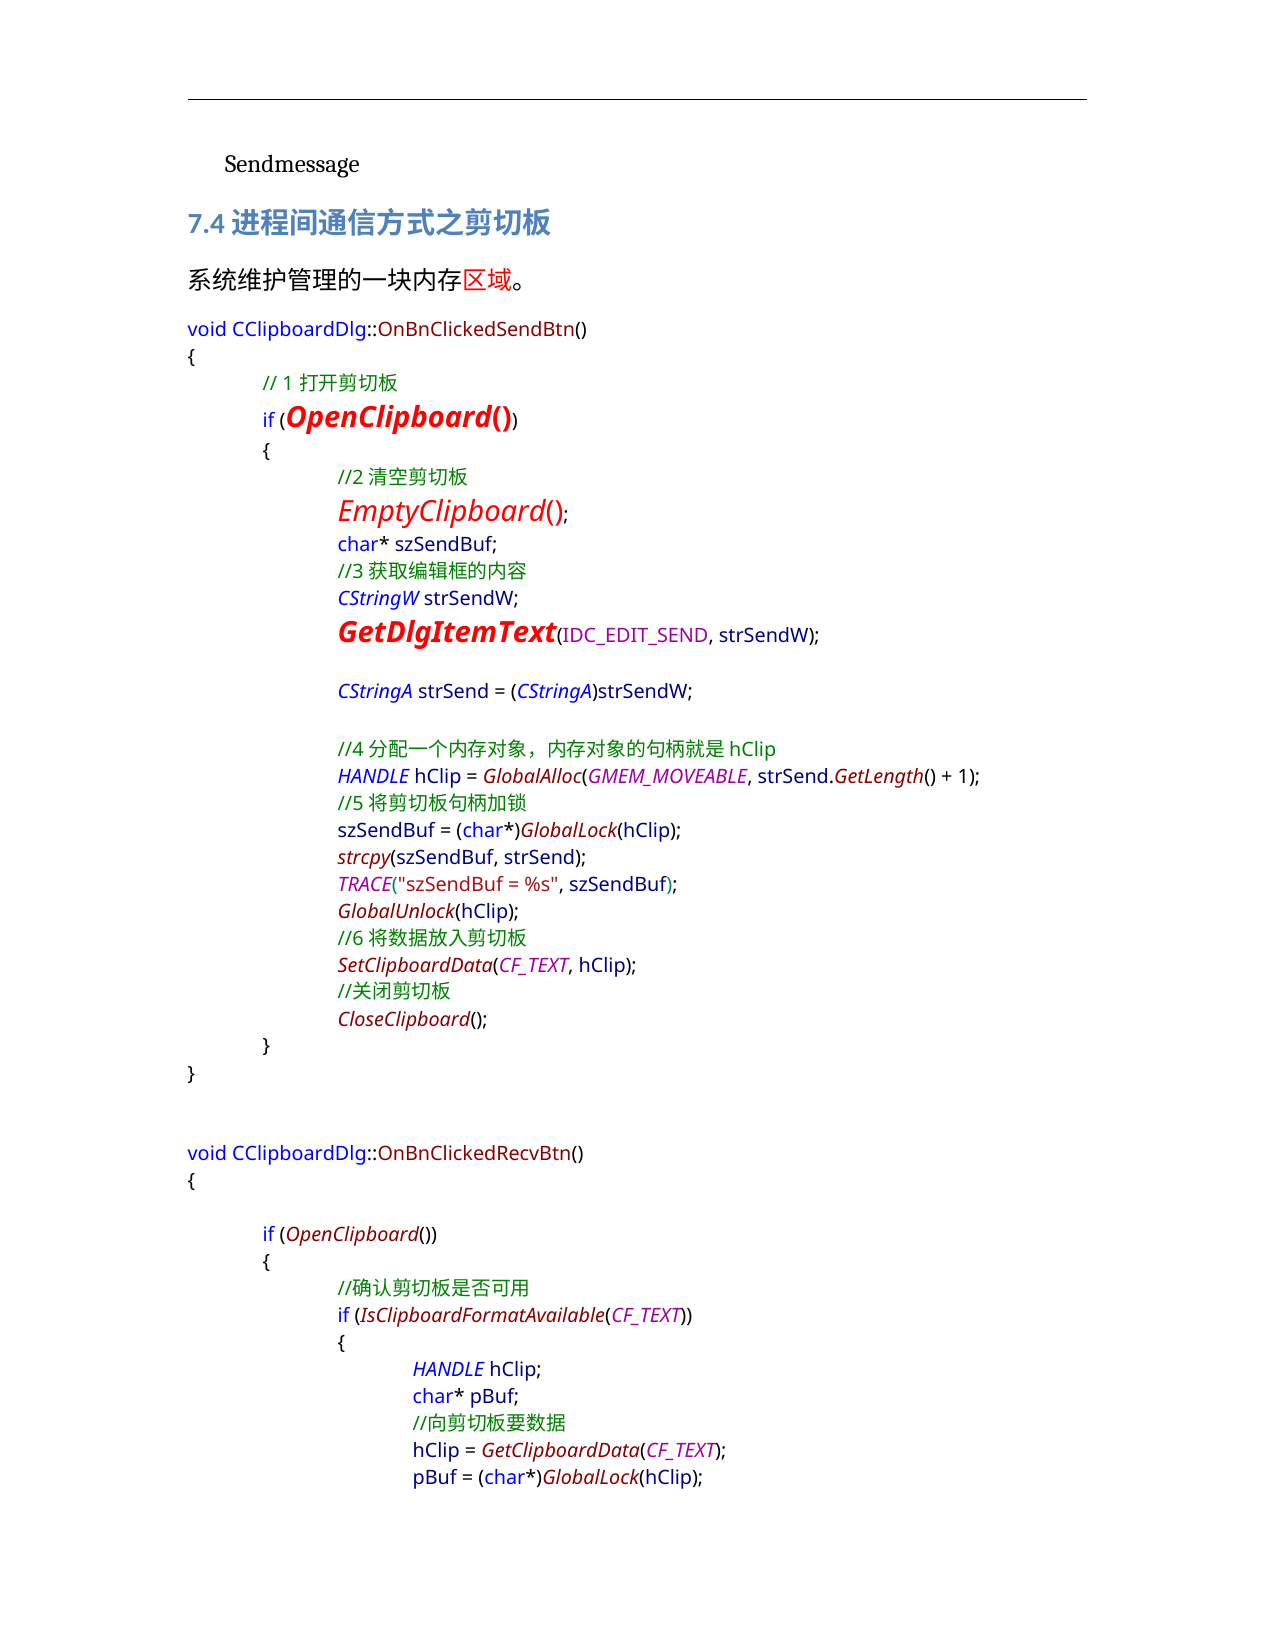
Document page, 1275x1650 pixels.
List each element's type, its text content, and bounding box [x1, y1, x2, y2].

text CloseClipboard(); [187, 1005, 1087, 1032]
text EmptyClipboard(); [187, 490, 1087, 530]
text if (IsClipboardFormatAvailable(CF_TEXT)) [187, 1302, 1087, 1328]
text //4 分配一个内存对象，内存对象的句柄就是hClip [187, 733, 1087, 762]
text //3 获取编辑框的内容 [187, 557, 1087, 584]
text HANDLE hClip; [187, 1356, 1087, 1382]
subtitle 7.4进程间通信方式之剪切板 [187, 199, 1087, 242]
text GlobalUnlock(hClip); [187, 897, 1087, 924]
text 系统维护管理的一块内存区域。 [187, 261, 1087, 297]
text pBuf = (char*)GlobalLock(hClip); [187, 1463, 1087, 1490]
text void CClipboardDlg::OnBnClickedRecvBtn() [187, 1140, 1087, 1167]
text void CClipboardDlg::OnBnClickedSendBtn() [187, 316, 1087, 343]
text //6 将数据放入剪切板 [187, 924, 1087, 951]
text TRACE("szSendBuf = %s", szSendBuf); [187, 870, 1087, 897]
text //5 将剪切板句柄加锁 [187, 789, 1087, 816]
text //向剪切板要数据 [187, 1409, 1087, 1436]
text HANDLE hClip = GlobalAlloc(GMEM_MOVEABLE, strSend.GetLength() + 1); [187, 762, 1087, 789]
text strcpy(szSendBuf, strSend); [187, 843, 1087, 870]
text if (OpenClipboard()) [187, 1221, 1087, 1248]
text { [187, 1248, 1087, 1274]
text GetDlgItemText(IDC_EDIT_SEND, strSendW); [187, 611, 1087, 651]
text // 1 打开剪切板 [187, 369, 1087, 397]
text //确认剪切板是否可用 [187, 1274, 1087, 1302]
text { [187, 436, 1087, 463]
text } [187, 1059, 1087, 1086]
text } [187, 1032, 1087, 1059]
text Sendmessage [225, 150, 1087, 179]
text CStringW strSendW; [187, 584, 1087, 611]
text CStringA strSend = (CStringA)strSendW; [187, 677, 1087, 704]
text szSendBuf = (char*)GlobalLock(hClip); [187, 816, 1087, 843]
text //关闭剪切板 [187, 978, 1087, 1005]
text hClip = GetClipboardData(CF_TEXT); [187, 1436, 1087, 1463]
text { [187, 343, 1087, 369]
text char* pBuf; [187, 1382, 1087, 1409]
text //2 清空剪切板 [187, 463, 1087, 490]
text char* szSendBuf; [187, 530, 1087, 557]
text { [187, 1167, 1087, 1194]
text { [187, 1328, 1087, 1356]
text SetClipboardData(CF_TEXT, hClip); [187, 951, 1087, 978]
text if (OpenClipboard()) [187, 397, 1087, 436]
